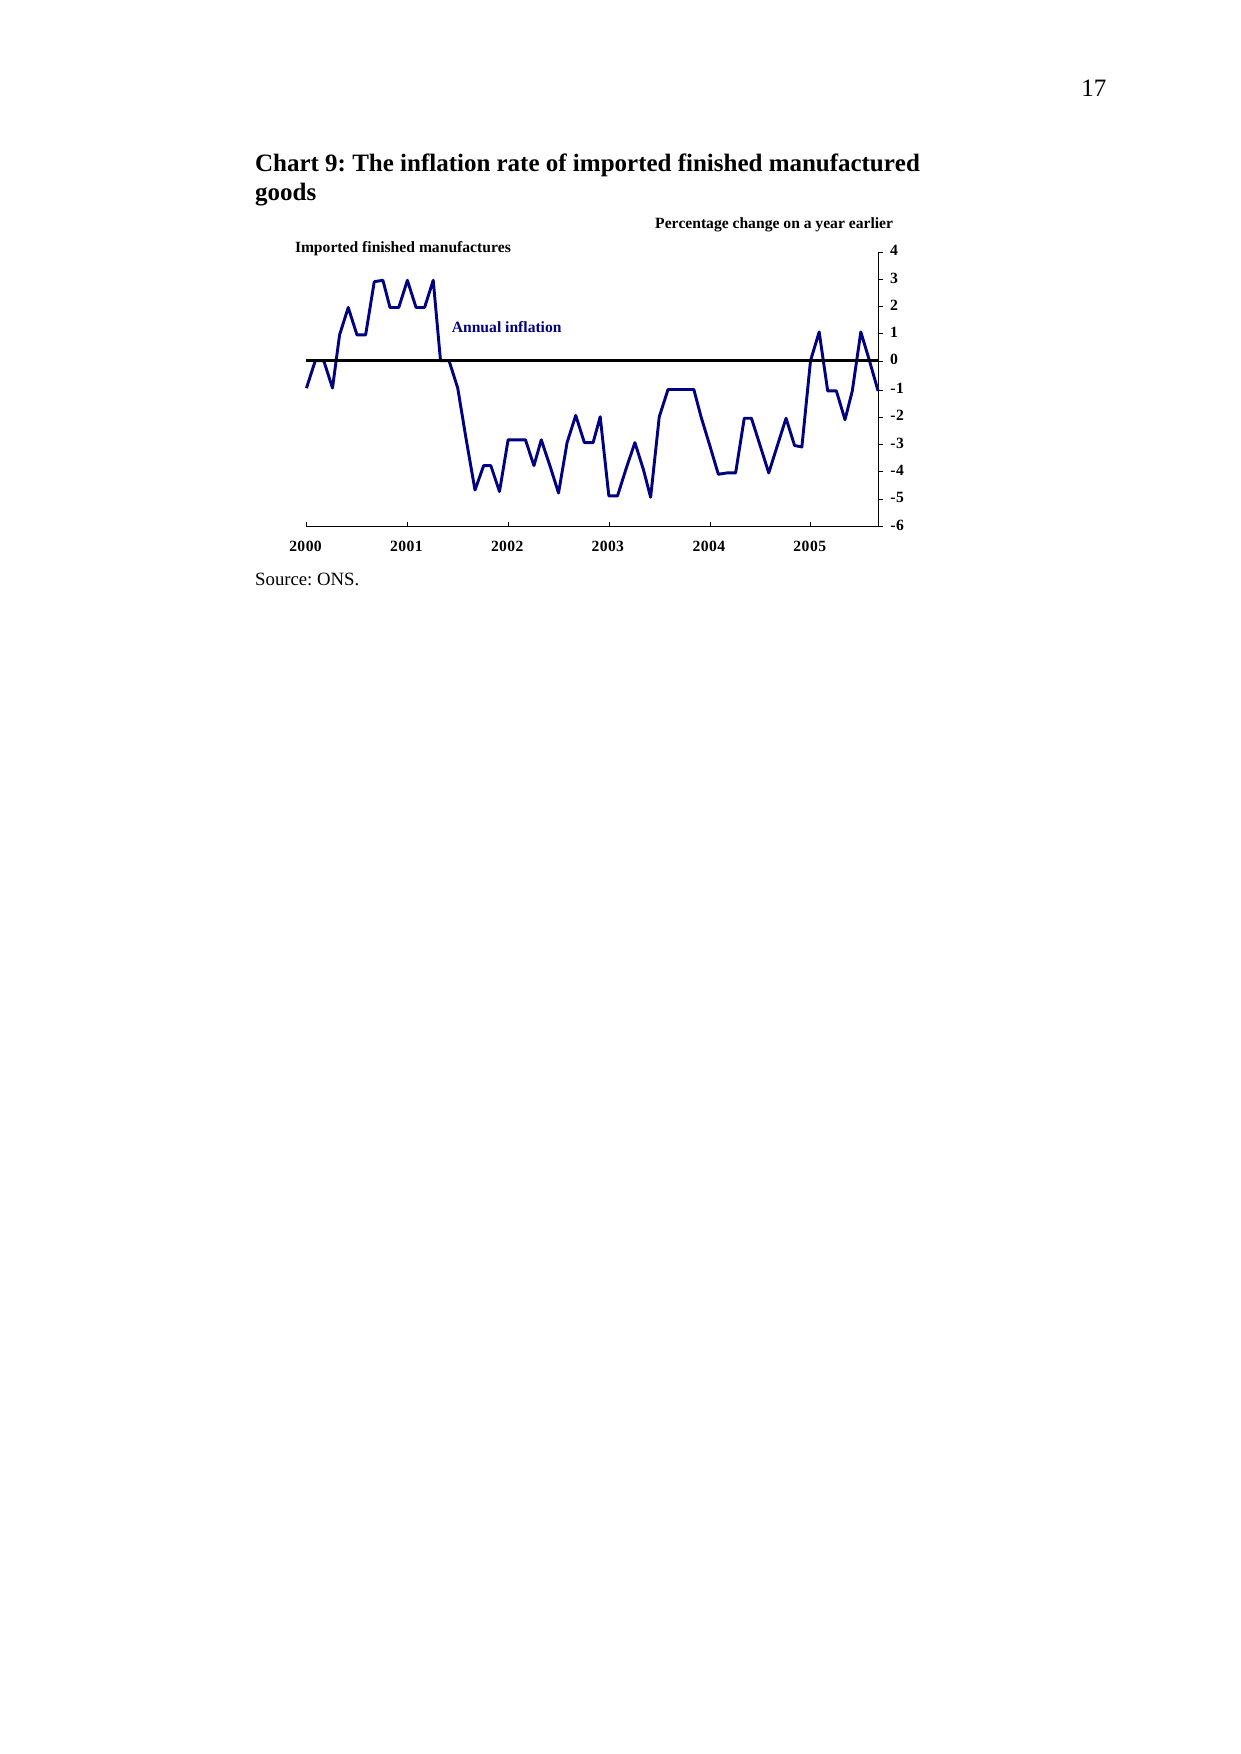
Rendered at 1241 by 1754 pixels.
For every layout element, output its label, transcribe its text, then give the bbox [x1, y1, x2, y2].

text -2 [888, 406, 906, 424]
text 4 [668, 241, 1119, 259]
text Source: ONS. [255, 568, 1119, 590]
text -5 [888, 488, 906, 506]
text 2 [668, 296, 1119, 314]
text -4 [888, 461, 906, 479]
text Percentage change on a year earlier [655, 214, 1119, 232]
text 2000 2001 2002 2003 2004 2005 [289, 537, 1119, 555]
text 0 [668, 350, 1119, 368]
text -6 [888, 515, 906, 533]
text 3 [668, 268, 1119, 286]
text -1 [888, 379, 906, 397]
subtitle Chart 9: The inflation rate of imported finished manufactured goods [255, 148, 923, 206]
text -3 [888, 433, 906, 451]
text Imported finished manufactures [295, 238, 536, 256]
text 1 [668, 323, 1119, 341]
